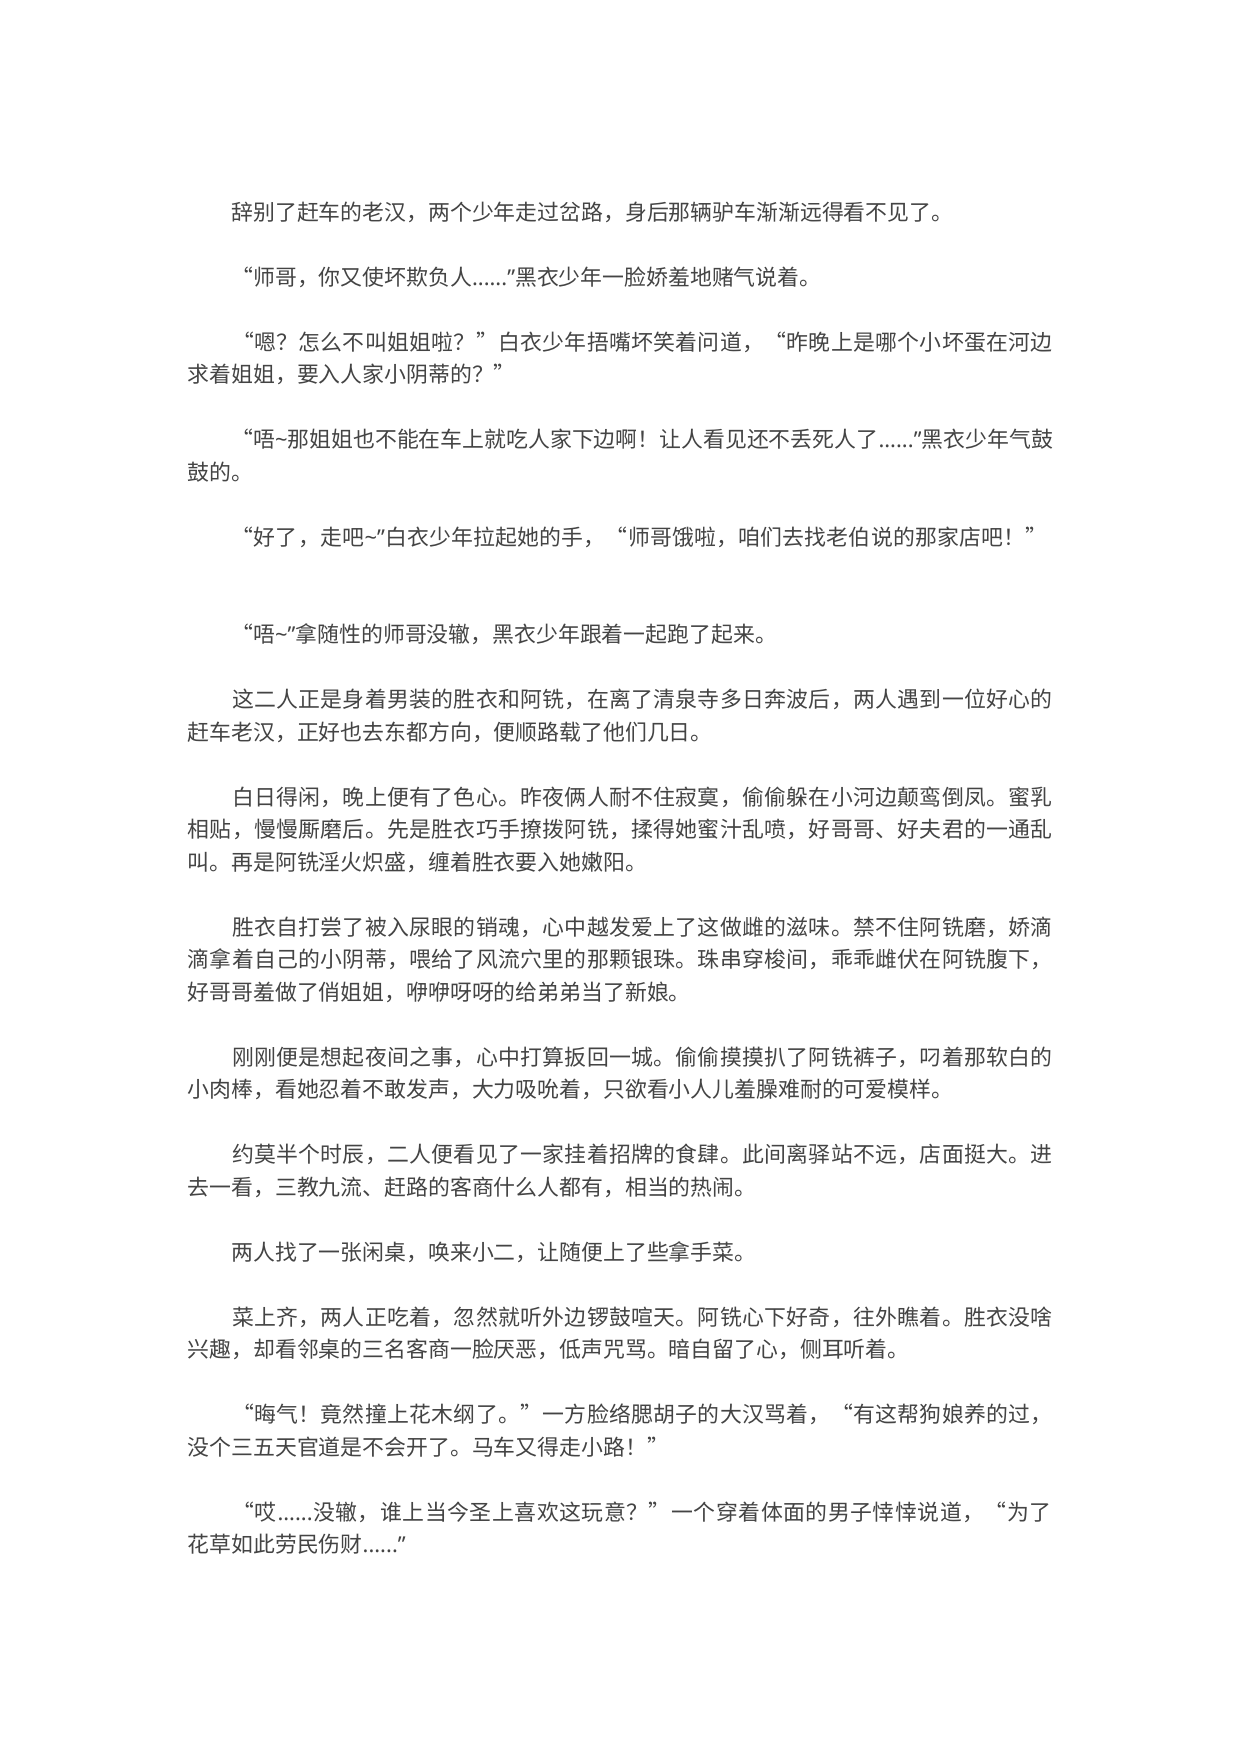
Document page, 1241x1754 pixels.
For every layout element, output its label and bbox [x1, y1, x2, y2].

text [187, 162, 1053, 1592]
